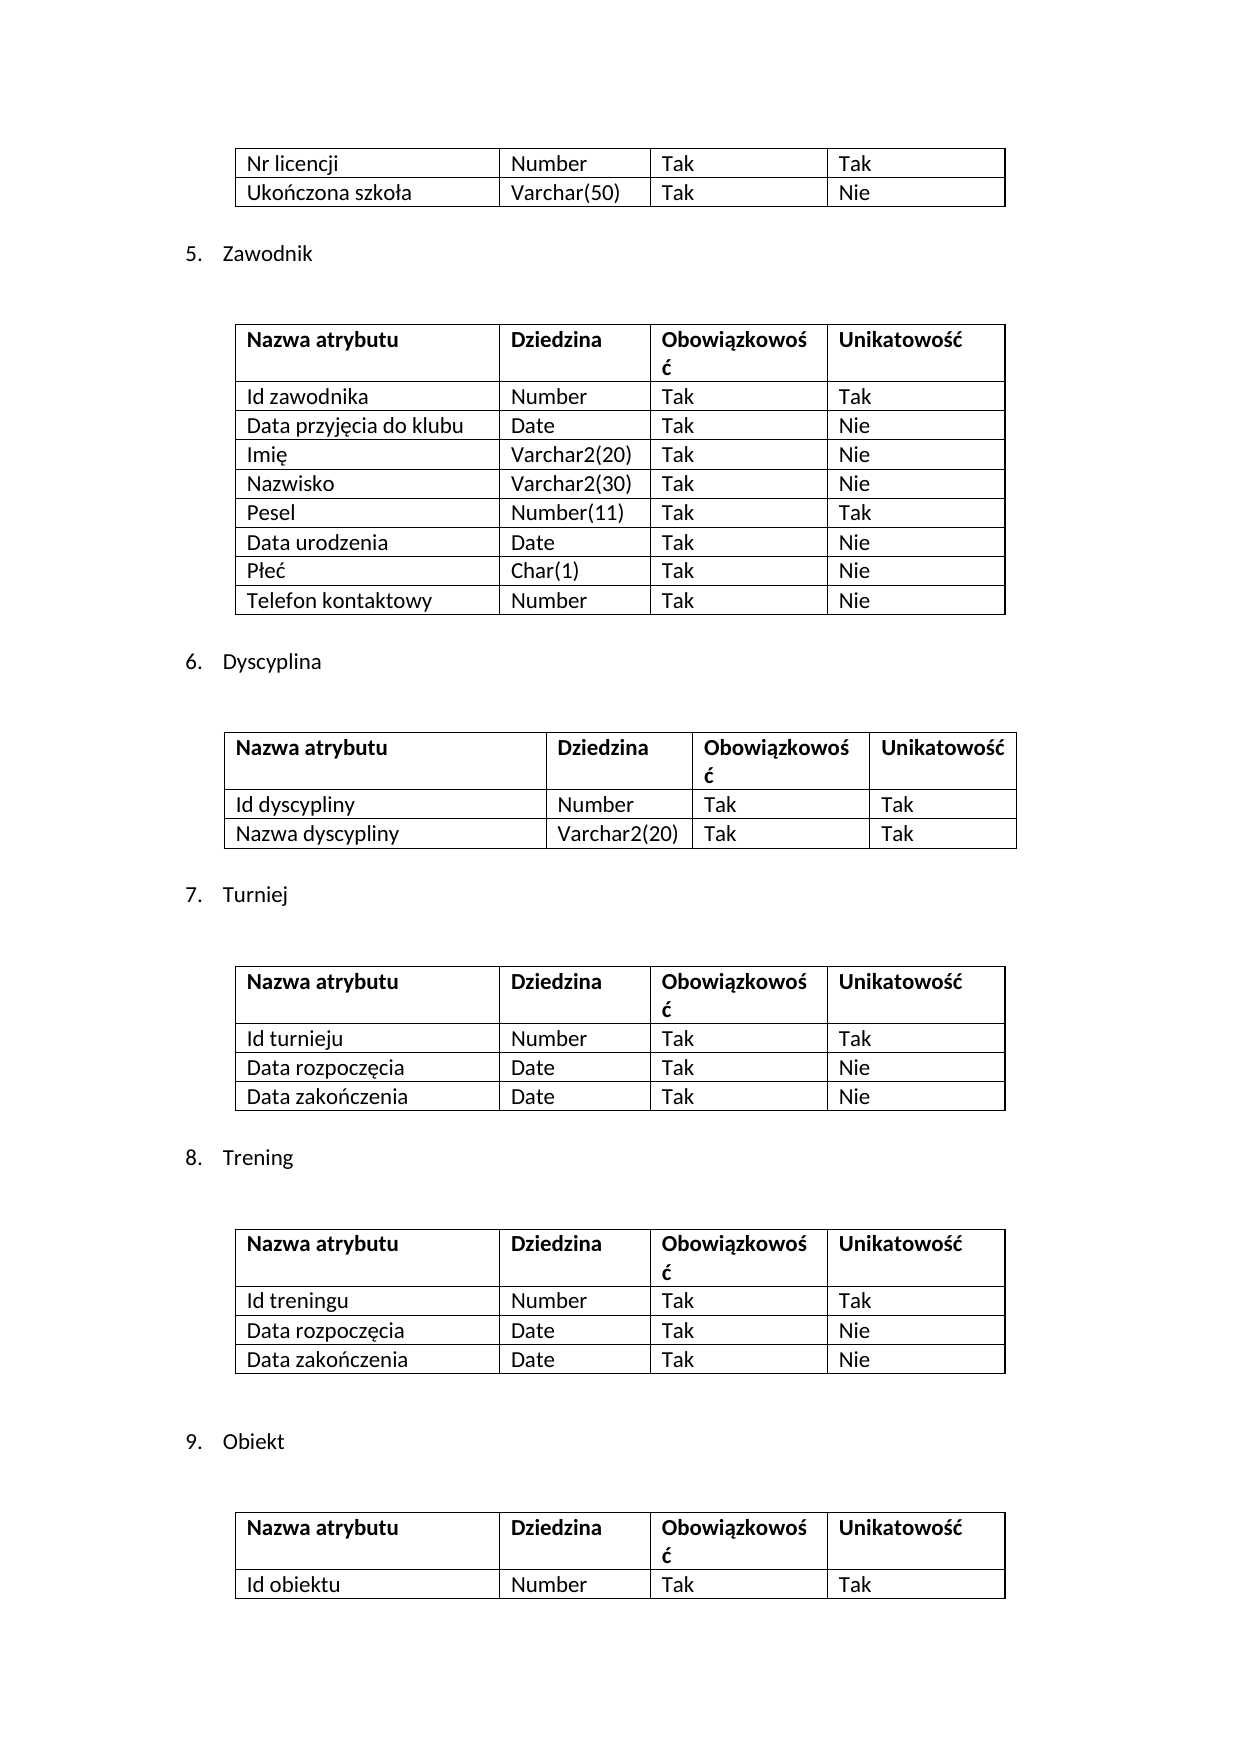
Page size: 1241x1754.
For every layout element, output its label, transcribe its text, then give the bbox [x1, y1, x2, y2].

table_cell Nr licencji [236, 149, 499, 177]
table_cell Tak [651, 1053, 827, 1081]
table_header Unikatowość [828, 325, 1004, 381]
table_header Unikatowość [828, 1230, 1004, 1286]
list Turniej [185, 881, 1093, 909]
table_cell Nie [828, 528, 1004, 556]
table_cell Nie [828, 470, 1004, 497]
table_header Obowiązkowość [693, 733, 869, 789]
table_cell Date [500, 1316, 650, 1344]
table_header Nazwa atrybutu [236, 325, 499, 381]
table_cell Number [500, 586, 650, 614]
table_header Obowiązkowość [651, 1230, 827, 1286]
table_cell Tak [651, 470, 827, 497]
table_header Nazwa atrybutu [236, 967, 499, 1023]
table_cell Tak [651, 149, 827, 177]
table_header Obowiązkowość [651, 967, 827, 1023]
table_cell Id turnieju [236, 1024, 499, 1052]
table_cell Tak [651, 557, 827, 585]
table_cell Nie [828, 411, 1004, 439]
table_cell Płeć [236, 557, 499, 585]
table_cell Varchar2(20) [500, 440, 650, 468]
table_cell Id treningu [236, 1287, 499, 1315]
table_cell Tak [651, 1316, 827, 1344]
table_cell Pesel [236, 499, 499, 527]
table_header Dziedzina [500, 1230, 650, 1286]
table_cell Tak [828, 149, 1004, 177]
table_cell Number [500, 382, 650, 410]
table_cell Data przyjęcia do klubu [236, 411, 499, 439]
table_cell Data urodzenia [236, 528, 499, 556]
list Trening [185, 1143, 1093, 1171]
table_cell Tak [828, 1287, 1004, 1315]
table_cell Id obiektu [236, 1570, 499, 1598]
table_header Obowiązkowość [651, 1513, 827, 1569]
table_cell Tak [693, 790, 869, 818]
table_cell Tak [651, 1287, 827, 1315]
table_cell Tak [651, 178, 827, 206]
table_header Unikatowość [828, 967, 1004, 1023]
table_cell Nie [828, 586, 1004, 614]
table_cell Number(11) [500, 499, 650, 527]
table_header Unikatowość [870, 733, 1016, 789]
table_cell Tak [828, 1024, 1004, 1052]
table_cell Ukończona szkoła [236, 178, 499, 206]
table_cell Tak [651, 411, 827, 439]
table_header Nazwa atrybutu [225, 733, 546, 789]
table_cell Number [547, 790, 692, 818]
table_header Nazwa atrybutu [236, 1230, 499, 1286]
table_header Dziedzina [500, 1513, 650, 1569]
table_cell Data rozpoczęcia [236, 1316, 499, 1344]
table_cell Tak [828, 382, 1004, 410]
table_cell Nie [828, 178, 1004, 206]
table_cell Data zakończenia [236, 1345, 499, 1373]
table_cell Nazwa dyscypliny [225, 819, 546, 847]
table_cell Date [500, 1082, 650, 1110]
table_cell Tak [651, 440, 827, 468]
table_cell Date [500, 528, 650, 556]
table_cell Tak [651, 1024, 827, 1052]
table_cell Tak [870, 790, 1016, 818]
table_cell Nie [828, 1316, 1004, 1344]
table_cell Char(1) [500, 557, 650, 585]
table_cell Nie [828, 1053, 1004, 1081]
table_header Dziedzina [500, 325, 650, 381]
table_cell Tak [828, 499, 1004, 527]
table_cell Tak [870, 819, 1016, 847]
table_cell Tak [651, 586, 827, 614]
table_cell Data zakończenia [236, 1082, 499, 1110]
table_cell Varchar(50) [500, 178, 650, 206]
table_cell Id zawodnika [236, 382, 499, 410]
table_cell Varchar2(20) [547, 819, 692, 847]
table_header Dziedzina [547, 733, 692, 789]
table_cell Date [500, 1345, 650, 1373]
table_header Dziedzina [500, 967, 650, 1023]
table_cell Date [500, 1053, 650, 1081]
table_cell Date [500, 411, 650, 439]
table_cell Nazwisko [236, 470, 499, 497]
table_cell Nie [828, 557, 1004, 585]
table_cell Tak [651, 1082, 827, 1110]
table_cell Nie [828, 1345, 1004, 1373]
table_cell Tak [651, 528, 827, 556]
table_cell Telefon kontaktowy [236, 586, 499, 614]
list Obiekt [185, 1427, 1093, 1455]
table_cell Tak [651, 382, 827, 410]
table_cell Tak [693, 819, 869, 847]
table_header Nazwa atrybutu [236, 1513, 499, 1569]
table_cell Number [500, 1024, 650, 1052]
table_cell Tak [651, 1345, 827, 1373]
table_cell Tak [651, 1570, 827, 1598]
table_cell Nie [828, 1082, 1004, 1110]
table_cell Number [500, 1287, 650, 1315]
list Zawodnik [185, 239, 1093, 267]
table_header Unikatowość [828, 1513, 1004, 1569]
list Dyscyplina [185, 647, 1093, 675]
table_cell Tak [651, 499, 827, 527]
table_cell Data rozpoczęcia [236, 1053, 499, 1081]
table_cell Number [500, 149, 650, 177]
table_cell Id dyscypliny [225, 790, 546, 818]
table_cell Varchar2(30) [500, 470, 650, 497]
table_cell Nie [828, 440, 1004, 468]
table_cell Number [500, 1570, 650, 1598]
table_cell Imię [236, 440, 499, 468]
table_header Obowiązkowość [651, 325, 827, 381]
table_cell Tak [828, 1570, 1004, 1598]
